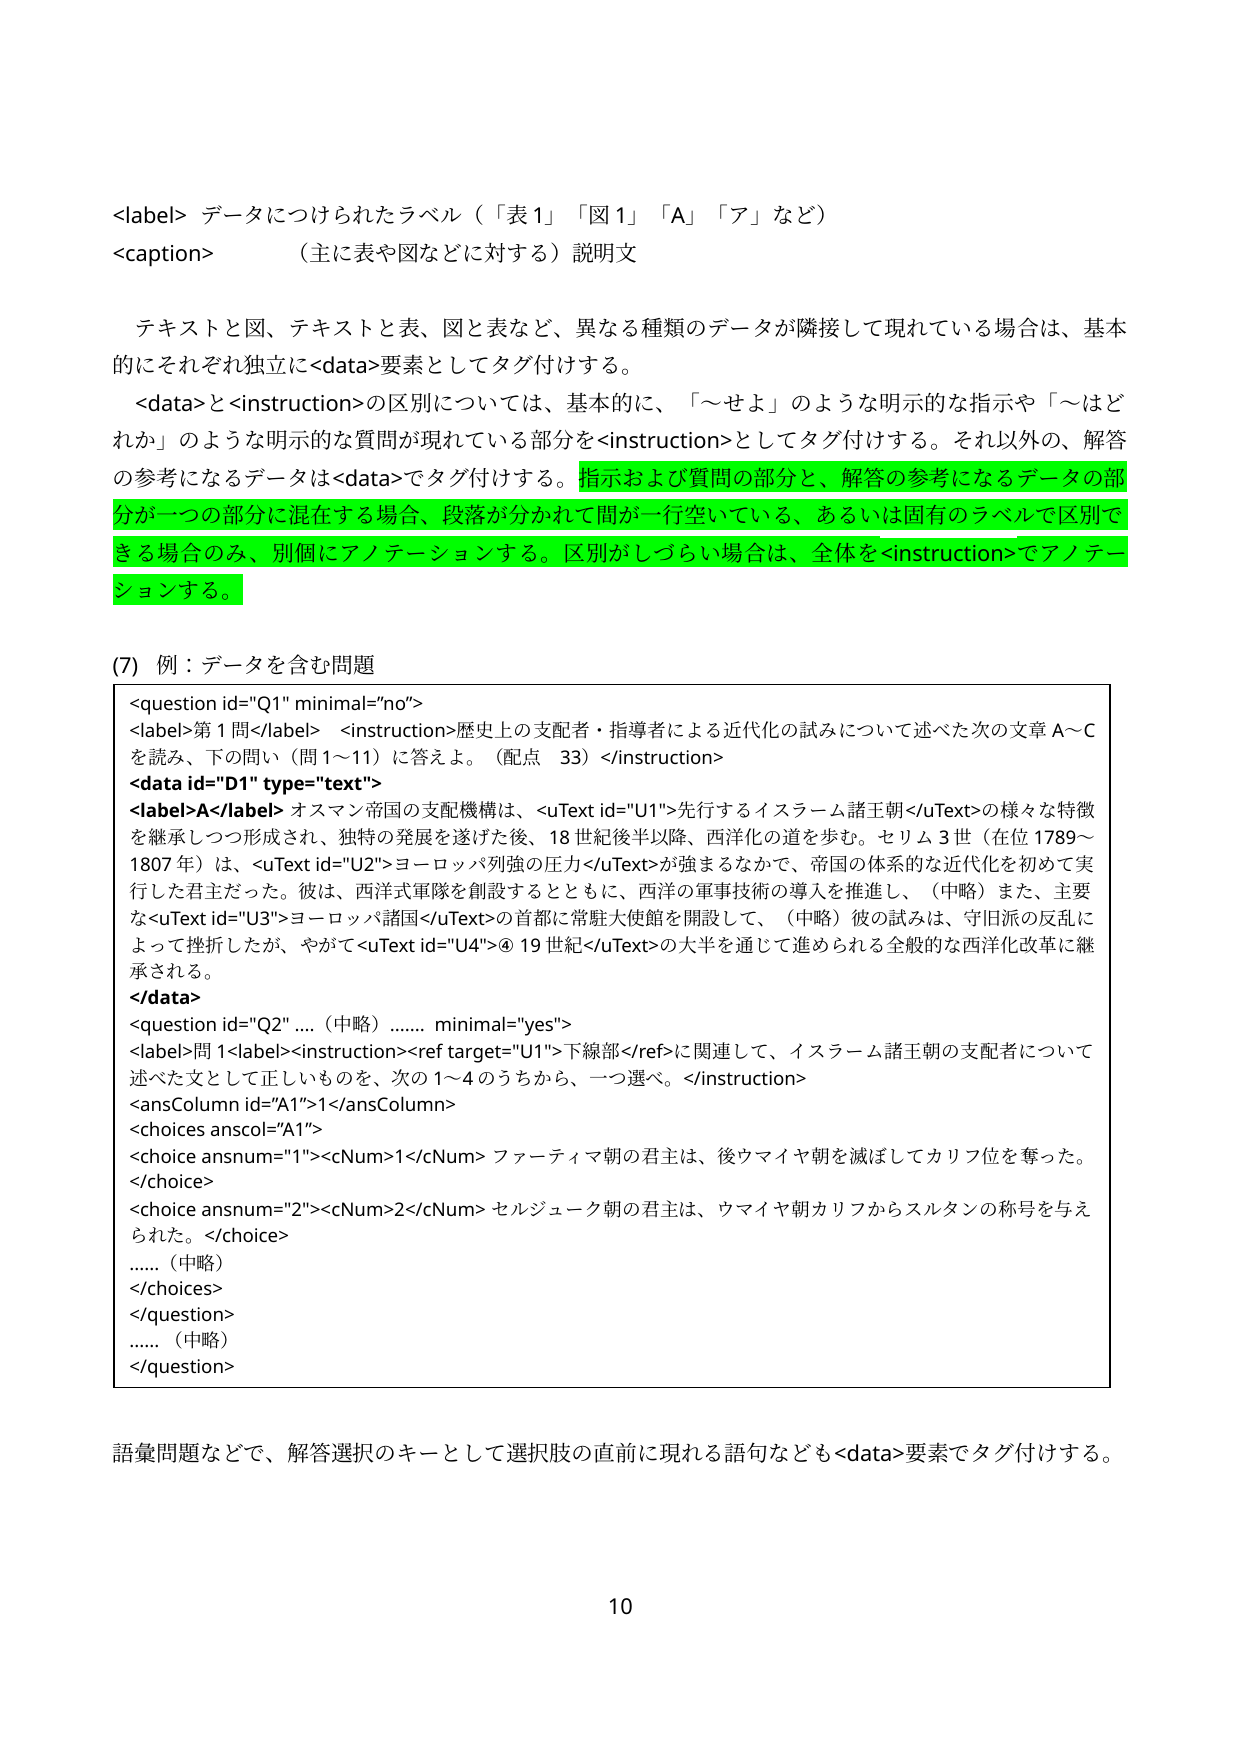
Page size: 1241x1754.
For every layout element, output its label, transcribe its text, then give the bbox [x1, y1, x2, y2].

text <data>と<instruction>の区別については、基本的に、「～せよ」のような明示的な指示や「～はどれか」のような明示的な質問が現れている部分を<instruction>としてタグ付けする。それ以外の、解答の参考になるデータは<data>でタグ付けする。指示および質問の部分と、解答の参考になるデータの部分が一つの部分に混在する場合、段落が分かれて間が一行空いている、あるいは固有のラベルで区別できる場合のみ、別個にアノテーションする。区別がしづらい場合は、全体を<instruction>でアノテーションする。 [112, 383, 1128, 608]
text <label> データにつけられたラベル（「表1」「図1」「A」「ア」など） [112, 196, 1128, 233]
text <caption> （主に表や図などに対する）説明文 [112, 233, 1128, 271]
list 例：データを含む問題 [112, 646, 1128, 683]
text テキストと図、テキストと表、図と表など、異なる種類のデータが隣接して現れている場合は、基本的にそれぞれ独立に<data>要素としてタグ付けする。 [112, 308, 1128, 383]
text 語彙問題などで、解答選択のキーとして選択肢の直前に現れる語句なども<data>要素でタグ付けする。 [112, 1433, 1128, 1471]
